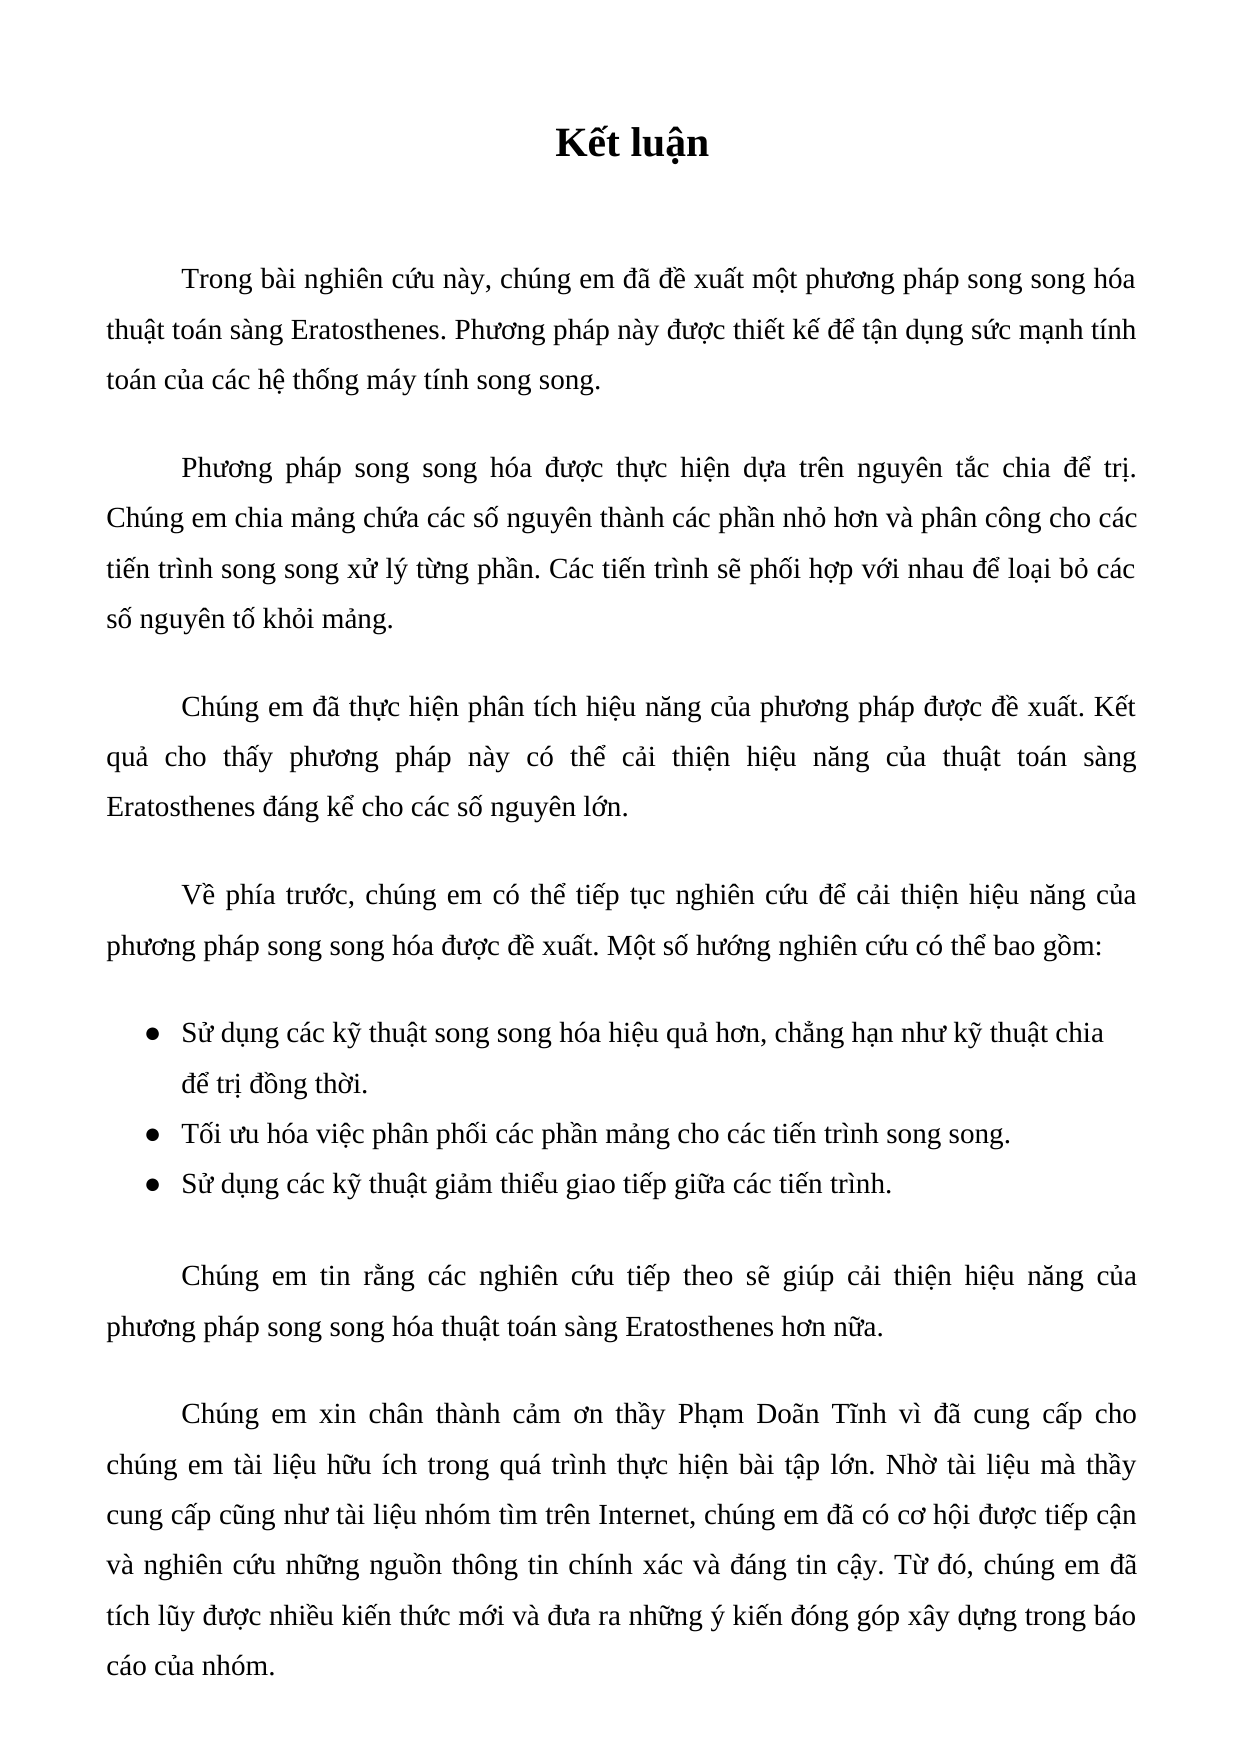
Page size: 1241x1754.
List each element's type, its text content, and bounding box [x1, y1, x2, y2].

text Chúng em xin chân thành cảm ơn thầy Phạm Doãn Tĩnh vì đã cung cấp cho chúng em tài liệu hữu ích trong quá trình thực hiện bài tập lớn. Nhờ tài liệu mà thầy cung cấp cũng như tài liệu nhóm tìm trên Internet, chúng em đã có cơ hội được tiếp cận và nghiên cứu những nguồn thông tin chính xác và đáng tin cậy. Từ đó, chúng em đã tích lũy được nhiều kiến thức mới và đưa ra những ý kiến đóng góp xây dựng trong báo cáo của nhóm. [106, 1396, 1138, 1682]
subtitle Kết luận [189, 118, 993, 166]
text Chúng em đã thực hiện phân tích hiệu năng của phương pháp được đề xuất. Kết quả cho thấy phương pháp này có thể cải thiện hiệu năng của thuật toán sàng Eratosthenes đáng kể cho các số nguyên lớn. [106, 689, 1138, 823]
list Sử dụng các kỹ thuật song song hóa hiệu quả hơn, chẳng hạn như kỹ thuật chia để trị đồng thời. [144, 1015, 1138, 1099]
text Phương pháp song song hóa được thực hiện dựa trên nguyên tắc chia để trị. Chúng em chia mảng chứa các số nguyên thành các phần nhỏ hơn và phân công cho các tiến trình song song xử lý từng phần. Các tiến trình sẽ phối hợp với nhau để loại bỏ các số nguyên tố khỏi mảng. [106, 450, 1138, 634]
list Tối ưu hóa việc phân phối các phần mảng cho các tiến trình song song. [144, 1116, 1138, 1149]
list Sử dụng các kỹ thuật giảm thiểu giao tiếp giữa các tiến trình. [144, 1166, 1138, 1200]
text Về phía trước, chúng em có thể tiếp tục nghiên cứu để cải thiện hiệu năng của phương pháp song song hóa được đề xuất. Một số hướng nghiên cứu có thể bao gồm: [106, 877, 1138, 961]
text Trong bài nghiên cứu này, chúng em đã đề xuất một phương pháp song song hóa thuật toán sàng Eratosthenes. Phương pháp này được thiết kế để tận dụng sức mạnh tính toán của các hệ thống máy tính song song. [106, 262, 1138, 396]
text Chúng em tin rằng các nghiên cứu tiếp theo sẽ giúp cải thiện hiệu năng của phương pháp song song hóa thuật toán sàng Eratosthenes hơn nữa. [106, 1258, 1138, 1342]
